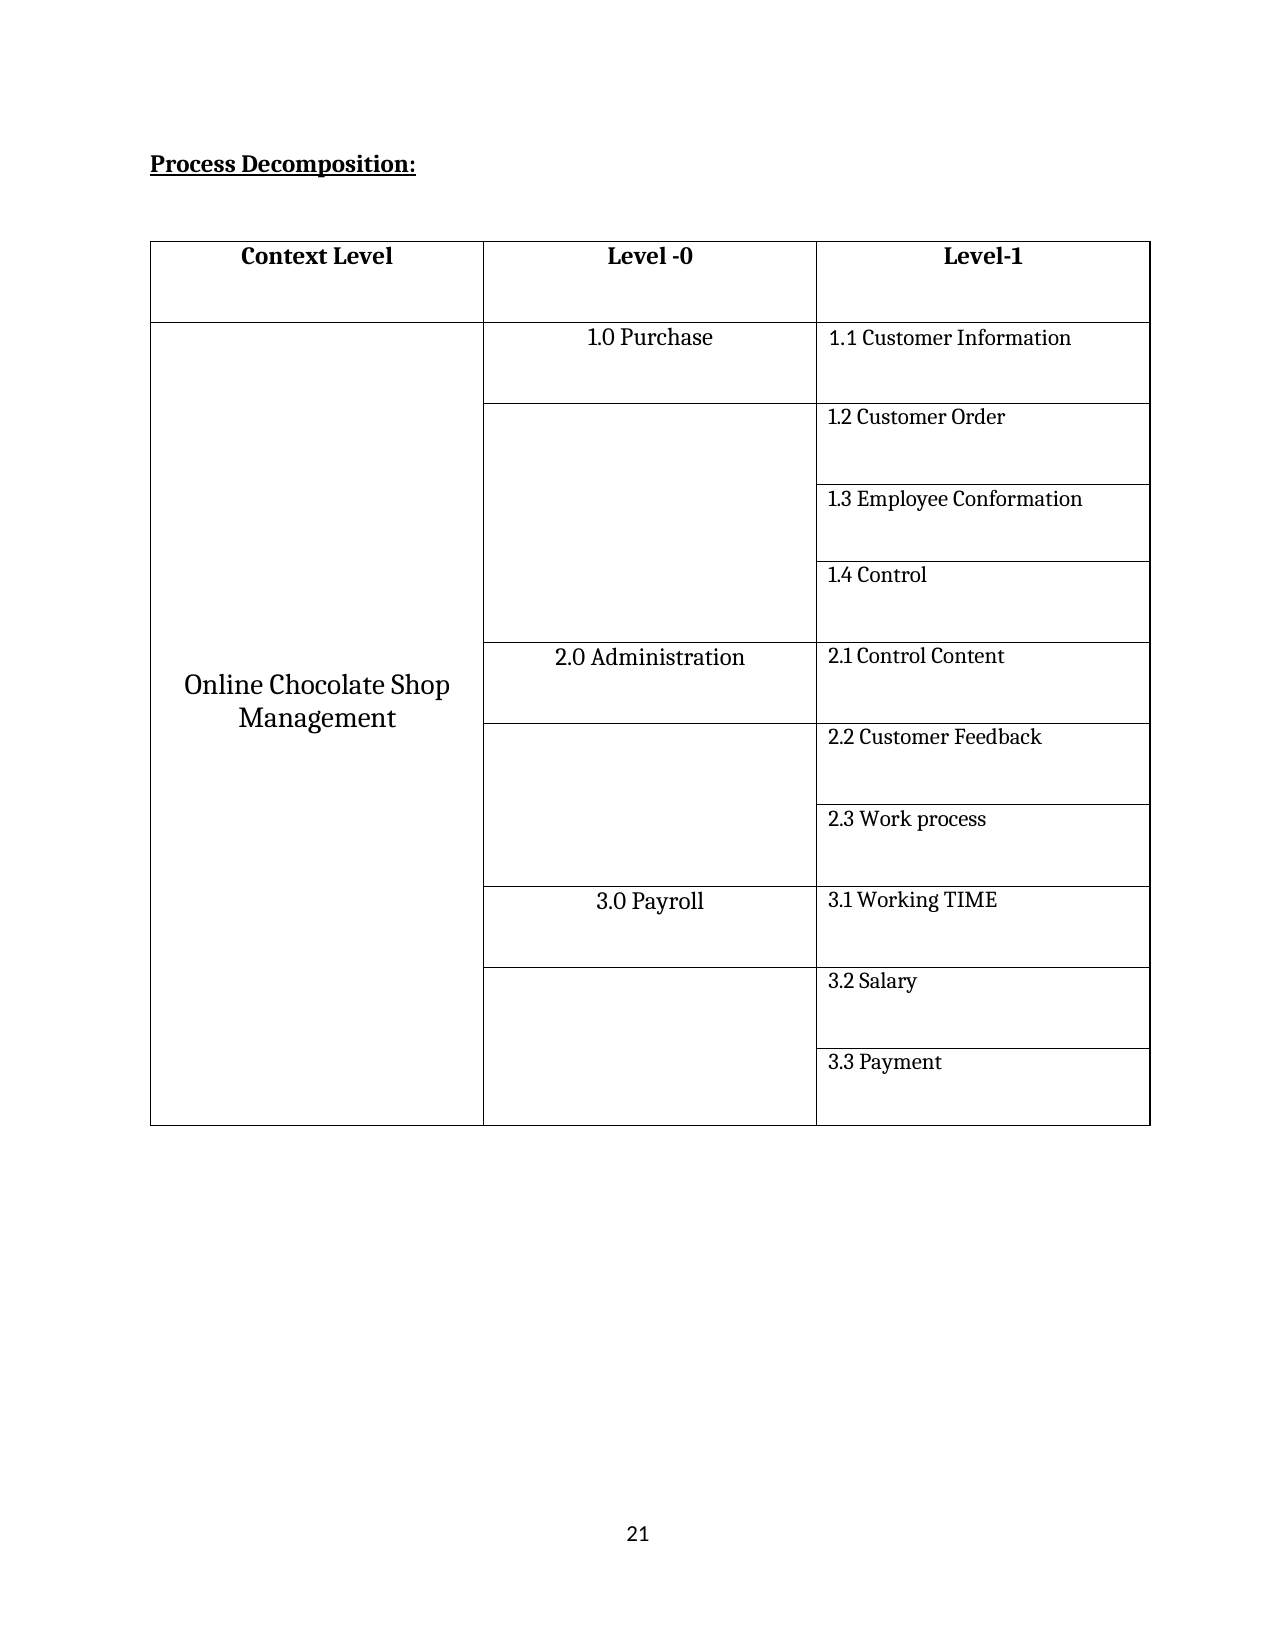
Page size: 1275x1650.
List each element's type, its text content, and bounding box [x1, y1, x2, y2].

table_cell 1.0 Purchase [484, 323, 816, 403]
table_cell 1.4 Control [817, 562, 1149, 642]
table_cell [484, 724, 816, 886]
table_cell 2.1 Control Content [817, 643, 1149, 723]
table_cell 2.3 Work process [817, 805, 1149, 886]
table_header Level-1 [817, 242, 1149, 322]
table_cell 3.0 Payroll [484, 887, 816, 967]
table_cell [484, 968, 816, 1124]
table_cell 3.3 Payment [817, 1049, 1149, 1124]
table_cell 1.3 Employee Conformation [817, 485, 1149, 561]
table_cell 3.1 Working TIME [817, 887, 1149, 967]
table_cell 2.0 Administration [484, 643, 816, 723]
table_header Level -0 [484, 242, 816, 322]
table_cell 1.1 Customer Information [817, 323, 1149, 403]
table_cell 2.2 Customer Feedback [817, 724, 1149, 804]
table_cell 1.2 Customer Order [817, 404, 1149, 484]
table_cell 3.2 Salary [817, 968, 1149, 1048]
table_cell Online Chocolate Shop Management [151, 323, 483, 1124]
table_cell [484, 404, 816, 642]
table_header Context Level [151, 242, 483, 322]
text Process Decomposition: [150, 150, 1125, 179]
